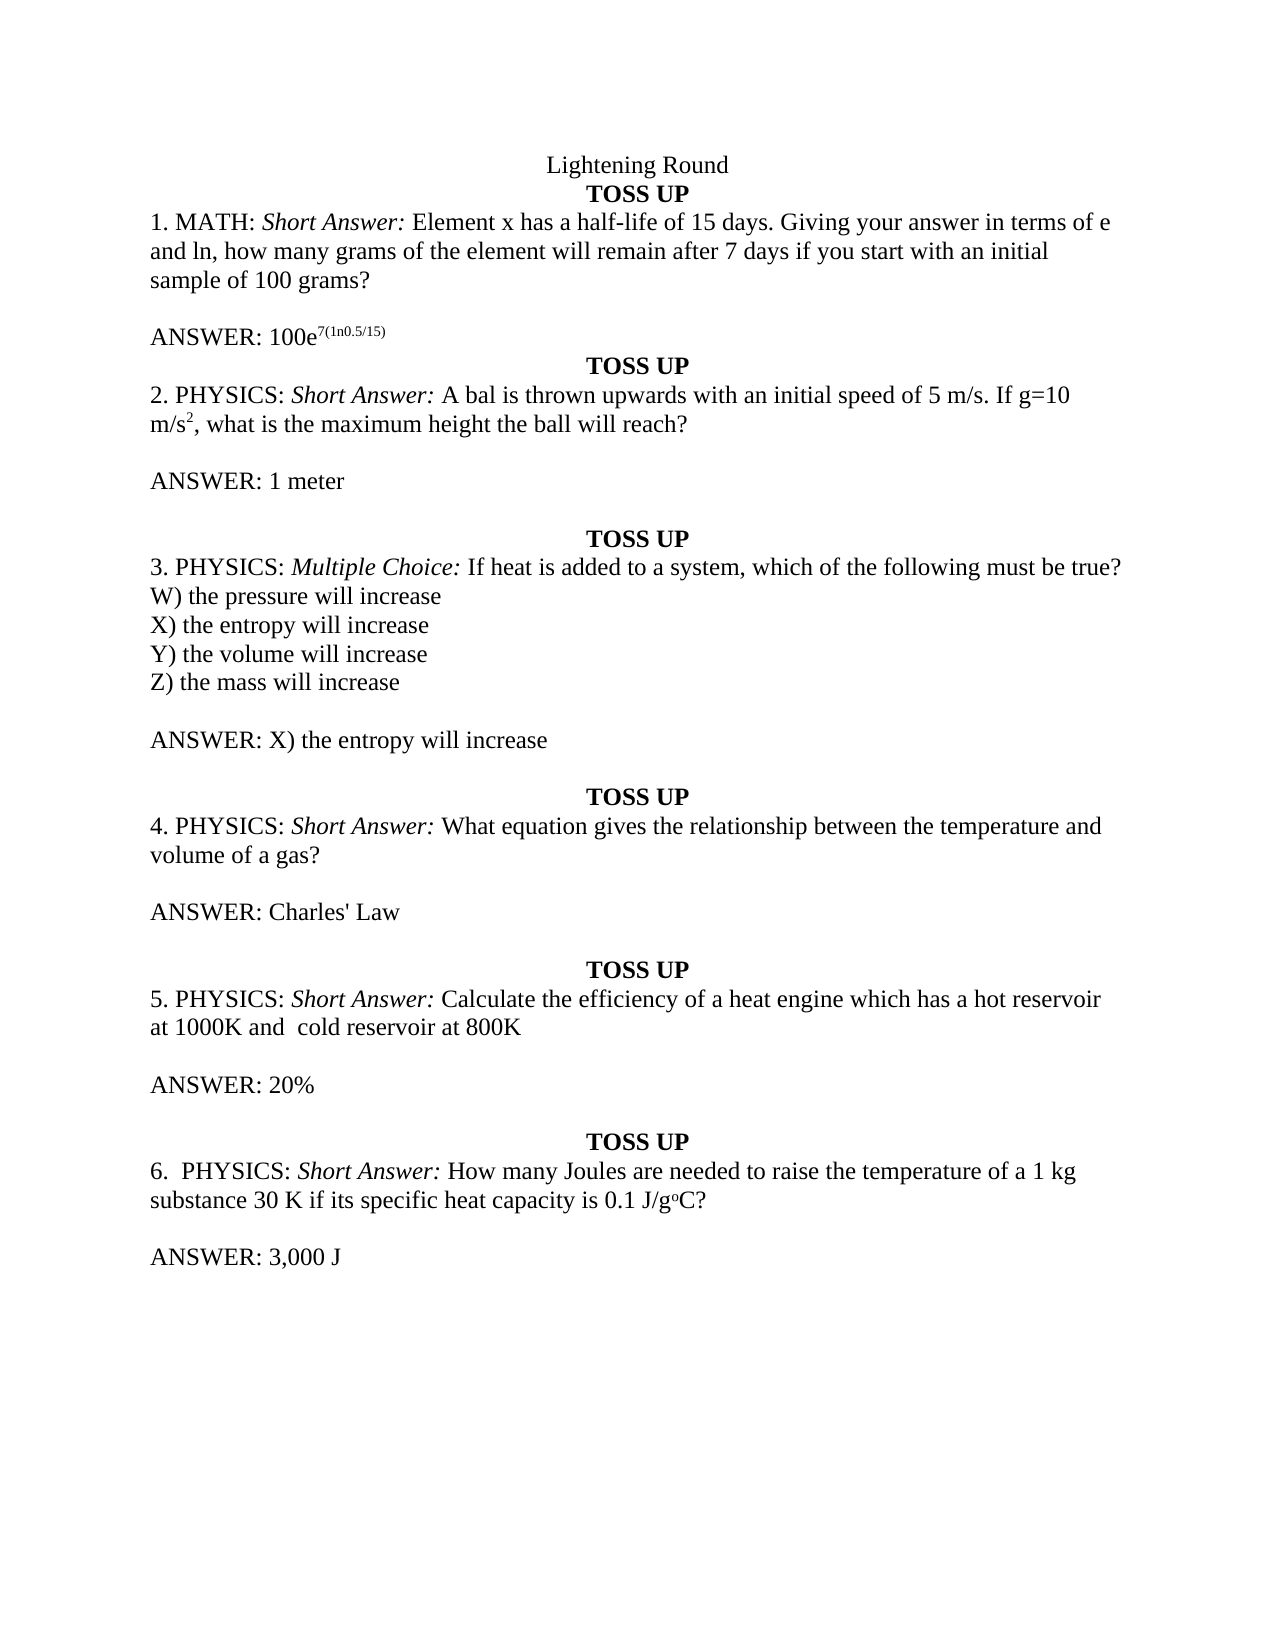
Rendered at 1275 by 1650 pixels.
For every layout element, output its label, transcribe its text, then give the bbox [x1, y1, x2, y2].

text ANSWER: 100e7(1n0.5/15) [150, 322, 1125, 351]
text TOSS UP [150, 1127, 1125, 1156]
text ANSWER: 3,000 J [150, 1242, 1125, 1271]
text TOSS UP [150, 524, 1125, 552]
text TOSS UP [150, 782, 1125, 811]
text 3. PHYSICS: Multiple Choice: If heat is added to a system, which of the following must be true? [150, 552, 1125, 581]
text TOSS UP [150, 955, 1125, 984]
text 2. PHYSICS: Short Answer: A bal is thrown upwards with an initial speed of 5 m/s. If g=10 m/s2, what is the maximum height the ball will reach? [150, 380, 1125, 437]
text ANSWER: 1 meter [150, 466, 1125, 495]
text Y) the volume will increase [150, 639, 1125, 667]
text X) the entropy will increase [150, 610, 1125, 639]
text TOSS UP [150, 179, 1125, 207]
text 1. MATH: Short Answer: Element x has a half-life of 15 days. Giving your answer in terms of e and ln, how many grams of the element will remain after 7 days if you start with an initial sample of 100 grams? [150, 207, 1125, 294]
text 4. PHYSICS: Short Answer: What equation gives the relationship between the temperature and volume of a gas? [150, 811, 1125, 869]
text ANSWER: Charles' Law [150, 897, 1125, 926]
text Lightening Round [150, 150, 1125, 179]
text 6. PHYSICS: Short Answer: How many Joules are needed to raise the temperature of a 1 kg substance 30 K if its specific heat capacity is 0.1 J/gᵒC? [150, 1156, 1125, 1214]
text Z) the mass will increase [150, 667, 1125, 696]
text W) the pressure will increase [150, 581, 1125, 610]
text TOSS UP [150, 351, 1125, 380]
text ANSWER: 20% [150, 1070, 1125, 1099]
text 5. PHYSICS: Short Answer: Calculate the efficiency of a heat engine which has a hot reservoir at 1000K and cold reservoir at 800K [150, 984, 1125, 1041]
text ANSWER: X) the entropy will increase [150, 725, 1125, 754]
